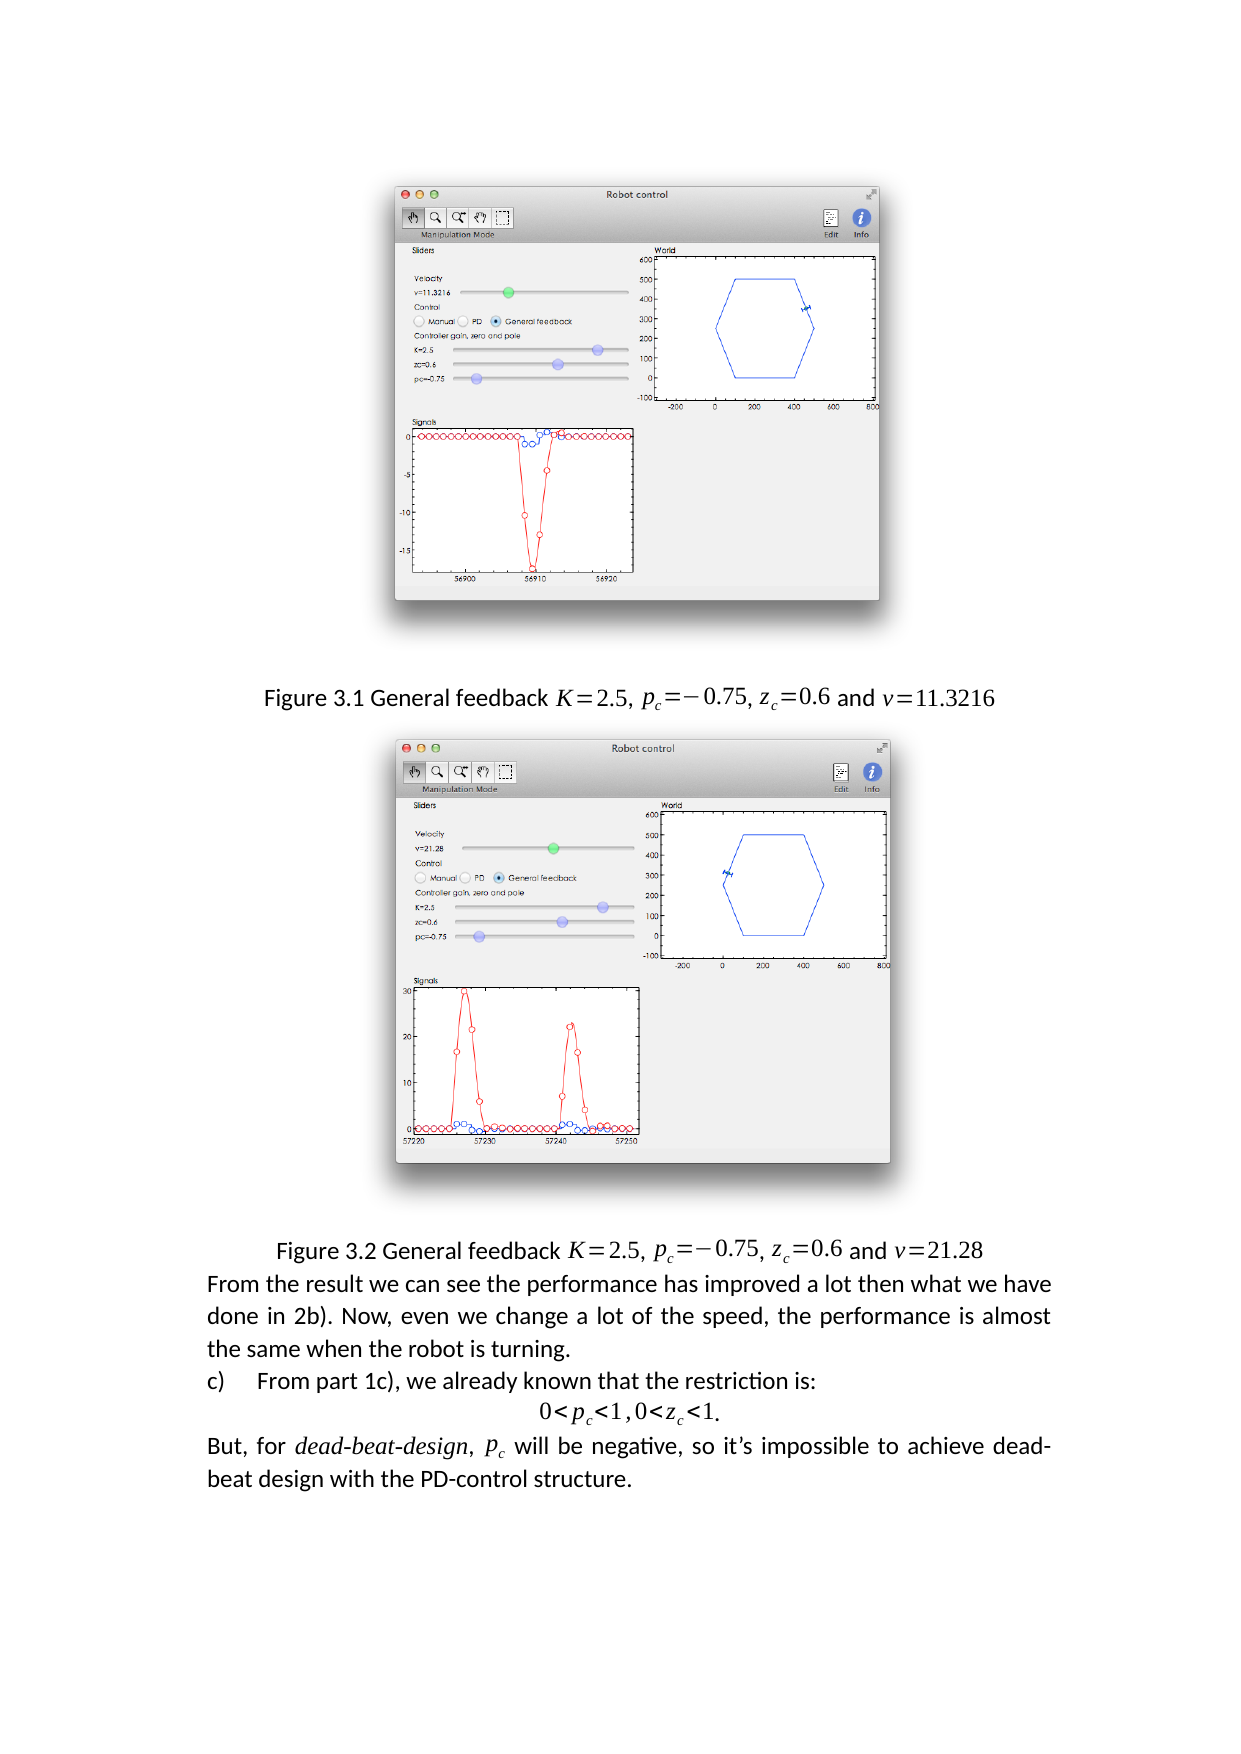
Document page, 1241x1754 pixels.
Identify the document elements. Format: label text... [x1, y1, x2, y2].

text But, for dead-beat-design, will be negative, so it’s impossible to achieve dead-beat design with the PD-control structure. [207, 1429, 1053, 1494]
list . [207, 1397, 1053, 1429]
picture [354, 162, 920, 657]
picture [354, 714, 932, 1221]
text From the result we can see the performance has improved a lot then what we have done in 2b). Now, even we change a lot of the speed, the performance is almost the same when the robot is turning. [207, 1267, 1053, 1364]
text Figure 3.2 General feedback , , and [207, 1234, 1053, 1267]
list Figure 3.1 General feedback , , and [207, 682, 1053, 714]
list From part 1c), we already known that the restriction is: [207, 1364, 1053, 1397]
